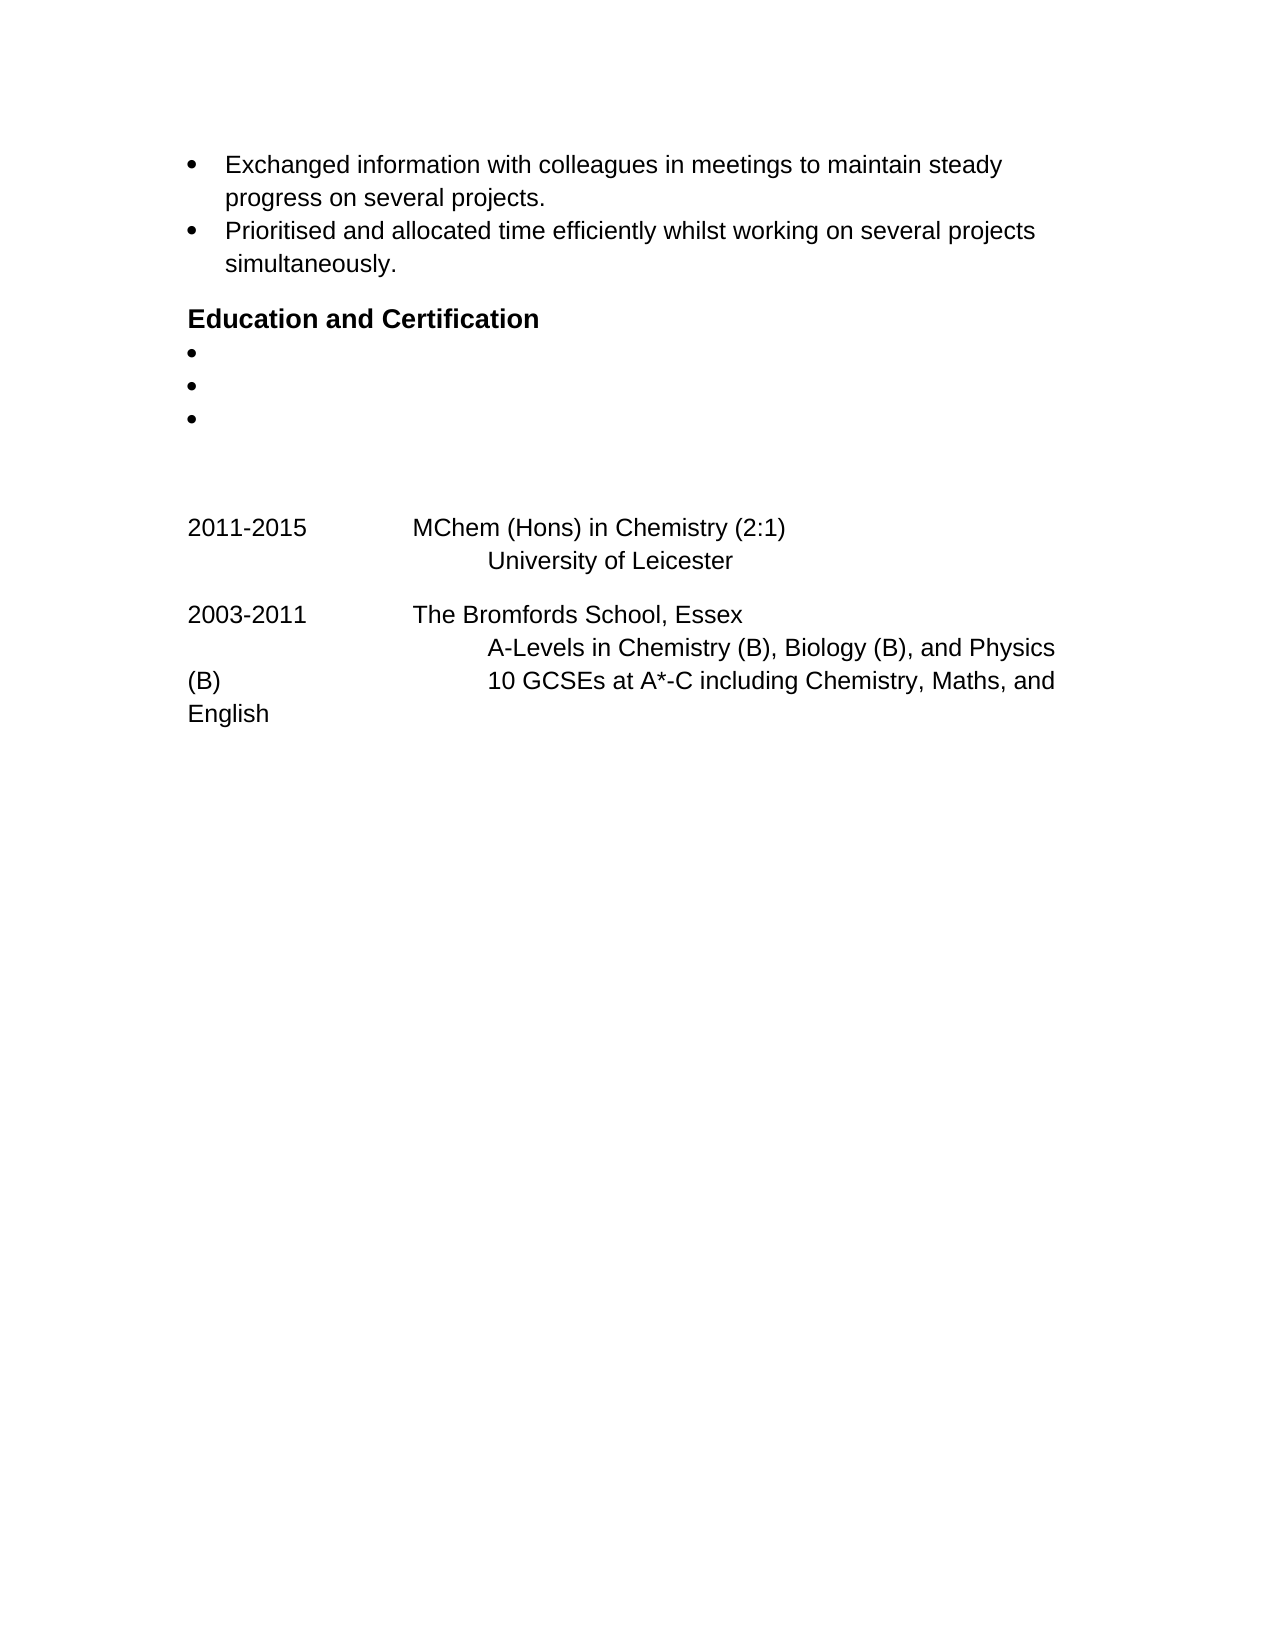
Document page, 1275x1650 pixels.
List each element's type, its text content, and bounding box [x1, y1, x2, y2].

subtitle Education and Certification [187, 303, 1087, 334]
text 2003-2011 The Bromfords School, Essex A-Levels in Chemistry (B), Biology (B), and Physics (B) 10 GCSEs at A*-C including Chemistry, Maths, and English [187, 600, 1087, 728]
list Prioritised and allocated time efficiently whilst working on several projects simultaneously. [187, 216, 1087, 278]
list Exchanged information with colleagues in meetings to maintain steady progress on several projects. [187, 150, 1087, 212]
text 2011-2015 MChem (Hons) in Chemistry (2:1) University of Leicester [187, 513, 1087, 575]
